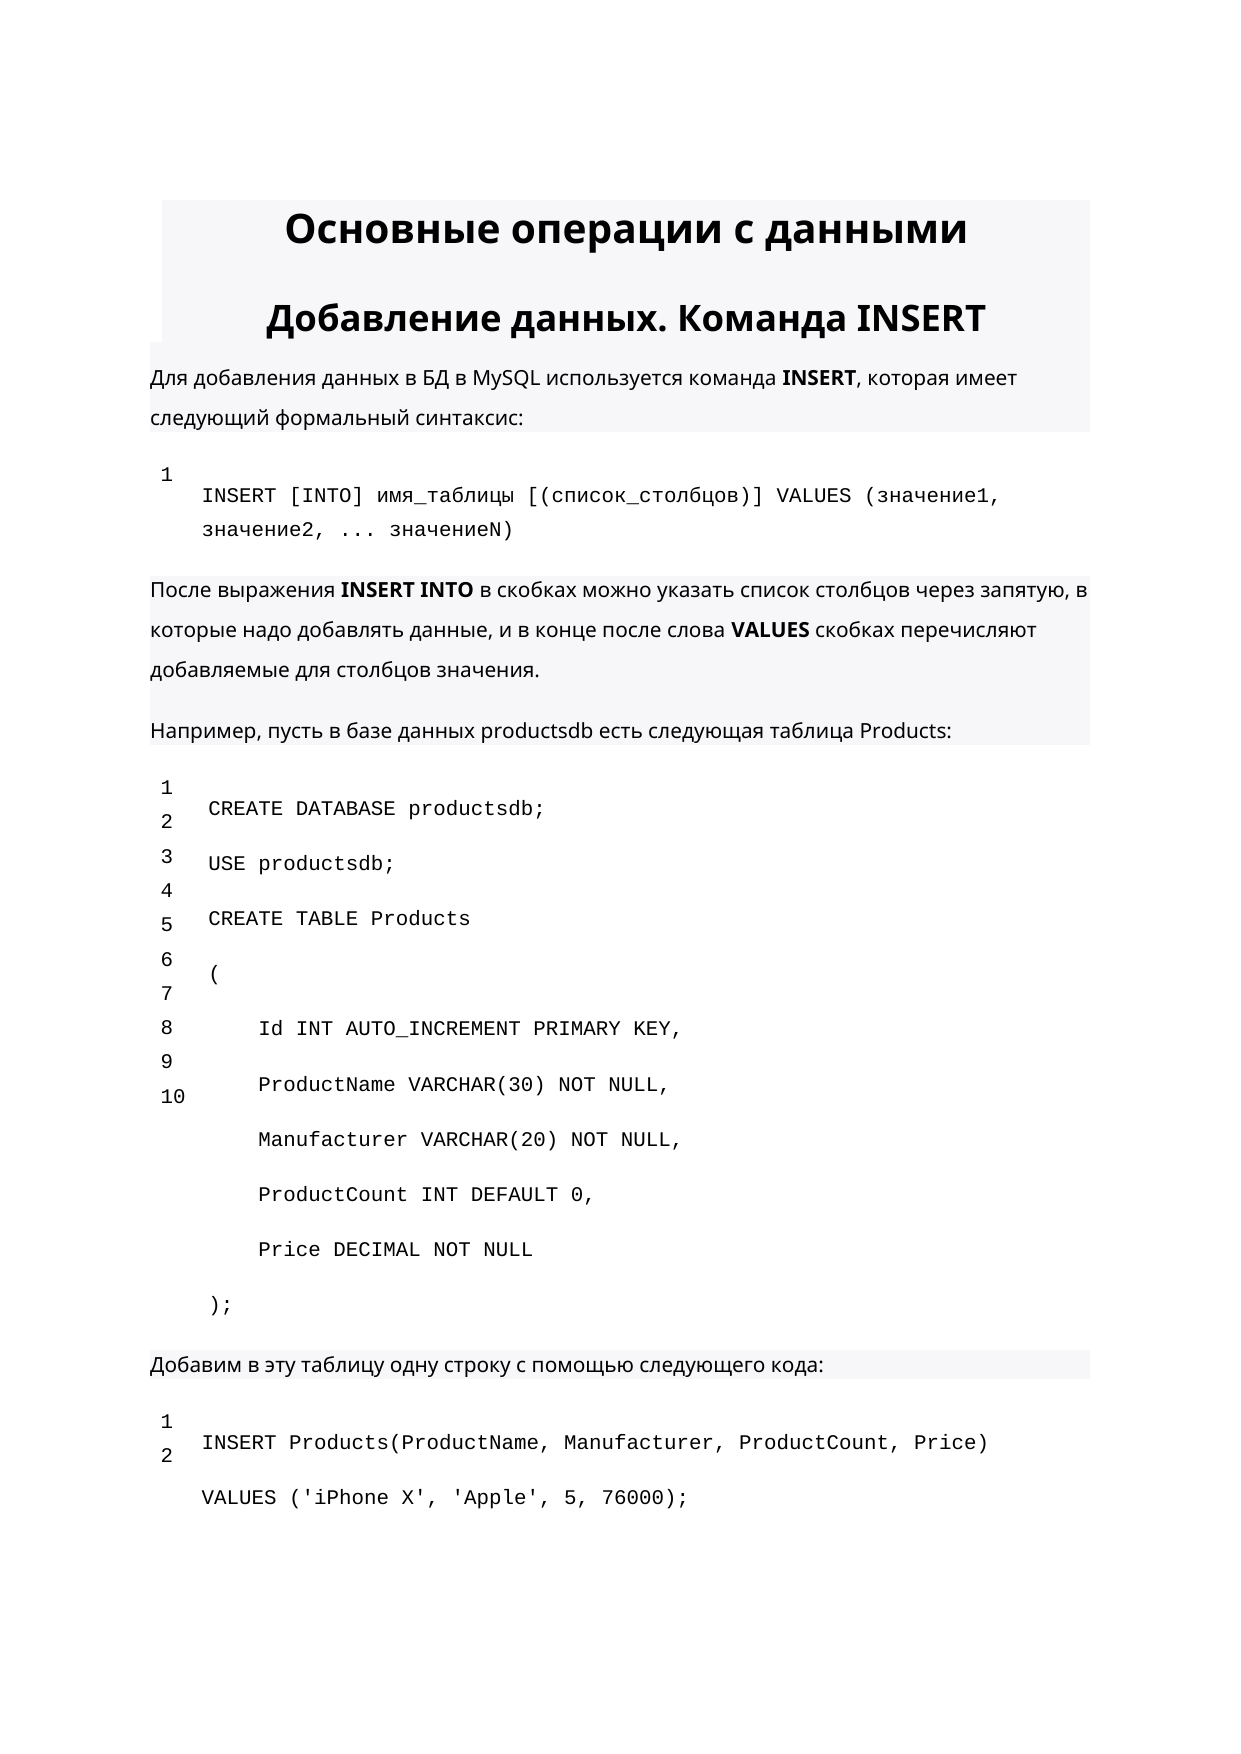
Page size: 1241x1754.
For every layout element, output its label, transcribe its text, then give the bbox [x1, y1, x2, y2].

table_header 1 [150, 464, 191, 555]
table_header INSERT [INTO] имя_таблицы [(список_столбцов)] VALUES (значение1, значение2, ... значениеN) [191, 464, 1090, 555]
text Для добавления данных в БД в MySQL используется команда INSERT, которая имеет следующий формальный синтаксис: [150, 363, 1090, 432]
text Например, пусть в базе данных productsdb есть следующая таблица Products: [150, 716, 1090, 745]
table_header 1 2 3 4 5 6 7 8 9 10 [150, 777, 198, 1329]
text После выражения INSERT INTO в скобках можно указать список столбцов через запятую, в которые надо добавлять данные, и в конце после слова VALUES скобках перечисляют добавляемые для столбцов значения. [150, 576, 1090, 684]
table_header 1 2 [150, 1411, 191, 1522]
subtitle Добавление данных. Команда INSERT [162, 293, 1090, 342]
table_header CREATE DATABASE productsdb; USE productsdb; CREATE TABLE Products ( Id INT AUTO_INCREMENT PRIMARY KEY, ProductName VARCHAR(30) NOT NULL, Manufacturer VARCHAR(20) NOT NULL, ProductCount INT DEFAULT 0, Price DECIMAL NOT NULL ); [198, 777, 1090, 1329]
text Добавим в эту таблицу одну строку с помощью следующего кода: [150, 1350, 1090, 1379]
table_header INSERT Products(ProductName, Manufacturer, ProductCount, Price) VALUES ('iPhone X', 'Apple', 5, 76000); [191, 1411, 1090, 1522]
subtitle Основные операции с данными [162, 200, 1090, 255]
